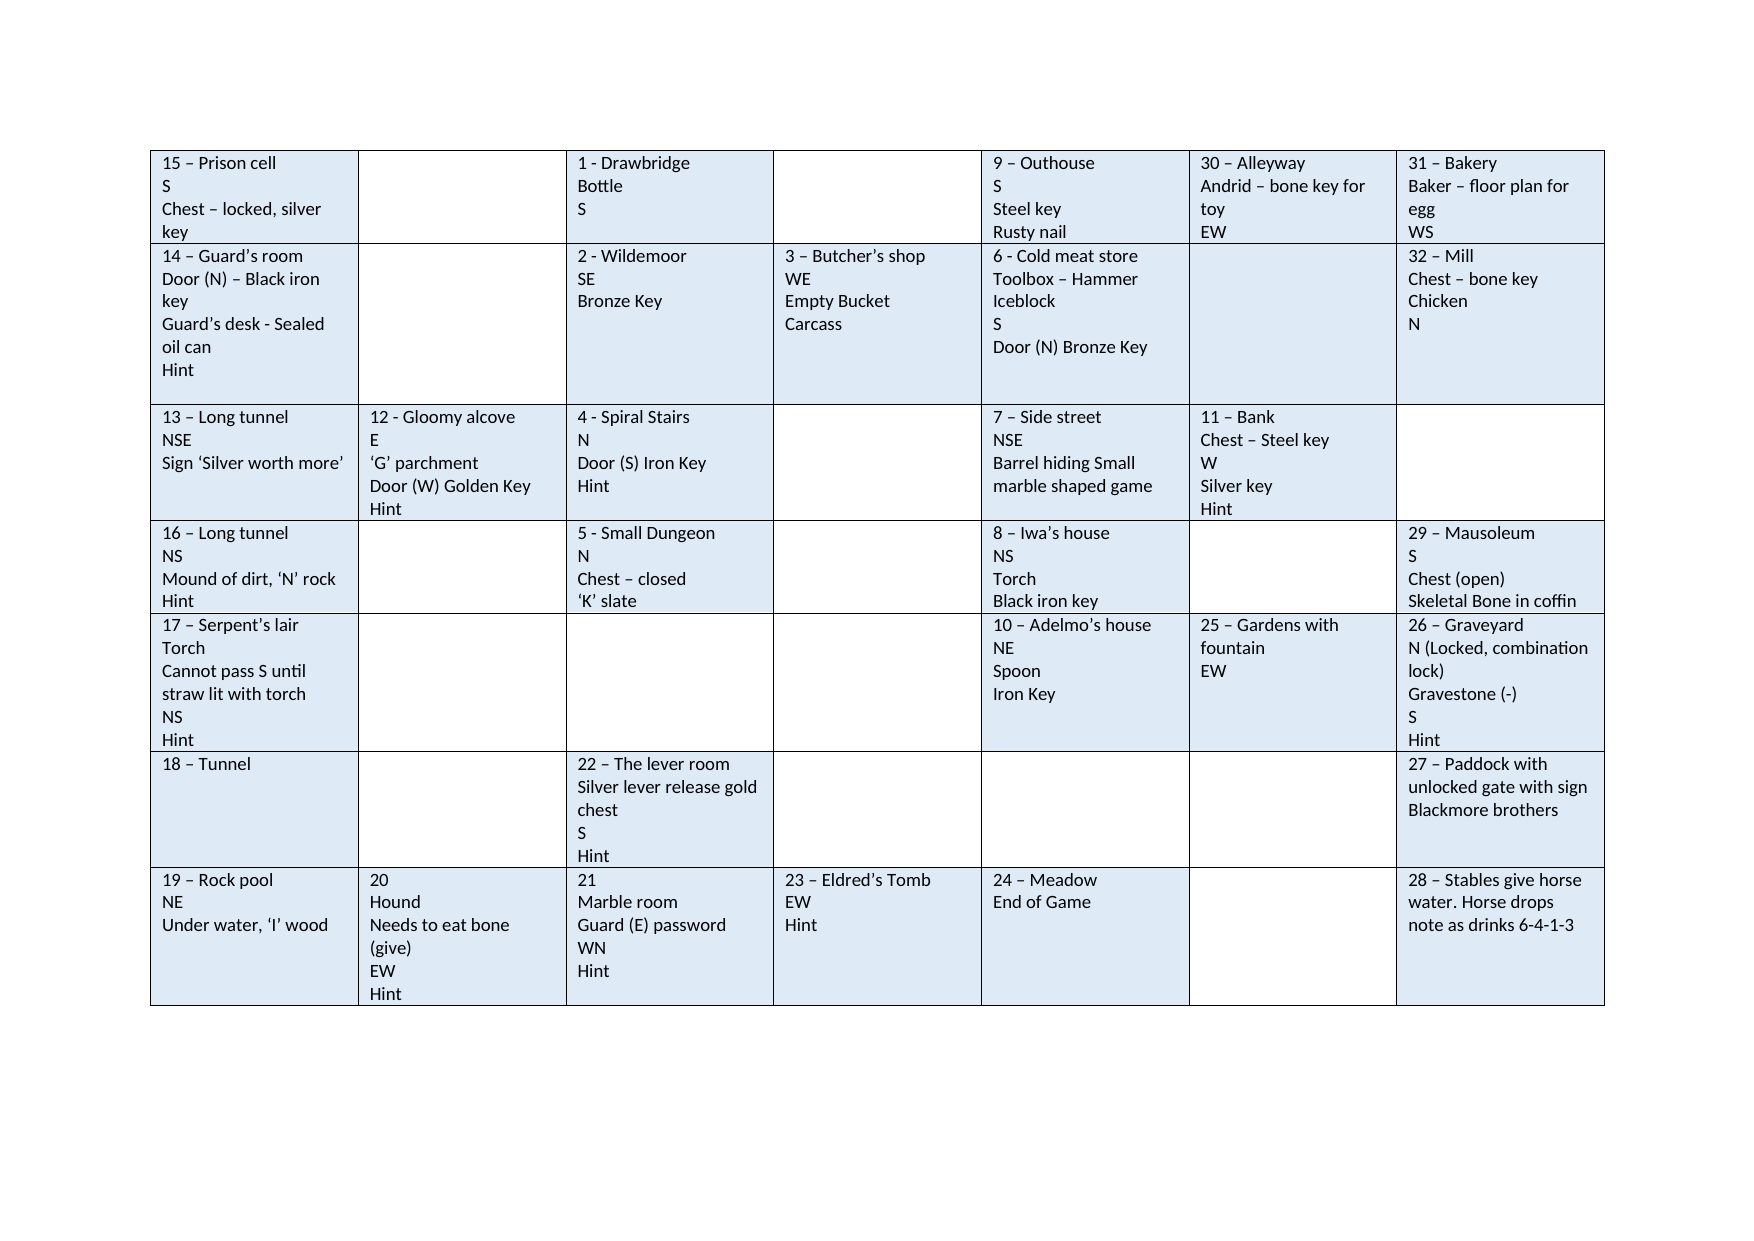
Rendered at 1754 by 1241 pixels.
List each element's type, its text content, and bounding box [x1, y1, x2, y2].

table_cell [359, 752, 566, 867]
table_cell 3 – Butcher’s shop WE Empty Bucket Carcass [774, 244, 981, 404]
table_cell 11 – Bank Chest – Steel key W Silver key Hint [1190, 405, 1396, 520]
table_cell [359, 244, 566, 404]
table_cell 21 Marble room Guard (E) password WN Hint [567, 868, 773, 1005]
table_cell 8 – Iwa’s house NS Torch Black iron key [982, 521, 1189, 612]
table_cell 7 – Side street NSE Barrel hiding Small marble shaped game [982, 405, 1189, 520]
table_cell 18 – Tunnel [151, 752, 358, 867]
table_header [774, 151, 981, 243]
table_cell 25 – Gardens with fountain EW [1190, 614, 1396, 751]
table_cell 24 – Meadow End of Game [982, 868, 1189, 1005]
table_cell 5 - Small Dungeon N Chest – closed ‘K’ slate [567, 521, 773, 612]
table_cell 14 – Guard’s room Door (N) – Black iron key Guard’s desk - Sealed oil can Hint [151, 244, 358, 404]
table_header 9 – Outhouse S Steel key Rusty nail [982, 151, 1189, 243]
table_header 30 – Alleyway Andrid – bone key for toy EW [1190, 151, 1396, 243]
table_cell 29 – Mausoleum S Chest (open) Skeletal Bone in coffin [1397, 521, 1604, 612]
table_cell 6 - Cold meat store Toolbox – Hammer Iceblock S Door (N) Bronze Key [982, 244, 1189, 404]
table_cell [774, 405, 981, 520]
table_cell [359, 614, 566, 751]
table_header 1 - Drawbridge Bottle S [567, 151, 773, 243]
table_cell [359, 521, 566, 612]
table_header 31 – Bakery Baker – floor plan for egg WS [1397, 151, 1604, 243]
table_cell 16 – Long tunnel NS Mound of dirt, ‘N’ rock Hint [151, 521, 358, 612]
table_cell [774, 614, 981, 751]
table_cell 19 – Rock pool NE Under water, ‘I’ wood [151, 868, 358, 1005]
table_header 15 – Prison cell S Chest – locked, silver key [151, 151, 358, 243]
table_cell 27 – Paddock with unlocked gate with sign Blackmore brothers [1397, 752, 1604, 867]
table_cell 32 – Mill Chest – bone key Chicken N [1397, 244, 1604, 404]
table_cell [1190, 521, 1396, 612]
table_cell 26 – Graveyard N (Locked, combination lock) Gravestone (-) S Hint [1397, 614, 1604, 751]
table_cell [982, 752, 1189, 867]
table_cell 17 – Serpent’s lair Torch Cannot pass S until straw lit with torch NS Hint [151, 614, 358, 751]
table_cell 20 Hound Needs to eat bone (give) EW Hint [359, 868, 566, 1005]
table_cell 4 - Spiral Stairs N Door (S) Iron Key Hint [567, 405, 773, 520]
table_cell 22 – The lever room Silver lever release gold chest S Hint [567, 752, 773, 867]
table_cell [567, 614, 773, 751]
table_cell [1397, 405, 1604, 520]
table_cell 2 - Wildemoor SE Bronze Key [567, 244, 773, 404]
table_header [359, 151, 566, 243]
table_cell [1190, 752, 1396, 867]
table_cell [1190, 868, 1396, 1005]
table_cell [1190, 244, 1396, 404]
table_cell 13 – Long tunnel NSE Sign ‘Silver worth more’ [151, 405, 358, 520]
table_cell 10 – Adelmo’s house NE Spoon Iron Key [982, 614, 1189, 751]
table_cell 23 – Eldred’s Tomb EW Hint [774, 868, 981, 1005]
table_cell [774, 521, 981, 612]
table_cell 28 – Stables give horse water. Horse drops note as drinks 6-4-1-3 [1397, 868, 1604, 1005]
table_cell [774, 752, 981, 867]
table_cell 12 - Gloomy alcove E ‘G’ parchment Door (W) Golden Key Hint [359, 405, 566, 520]
